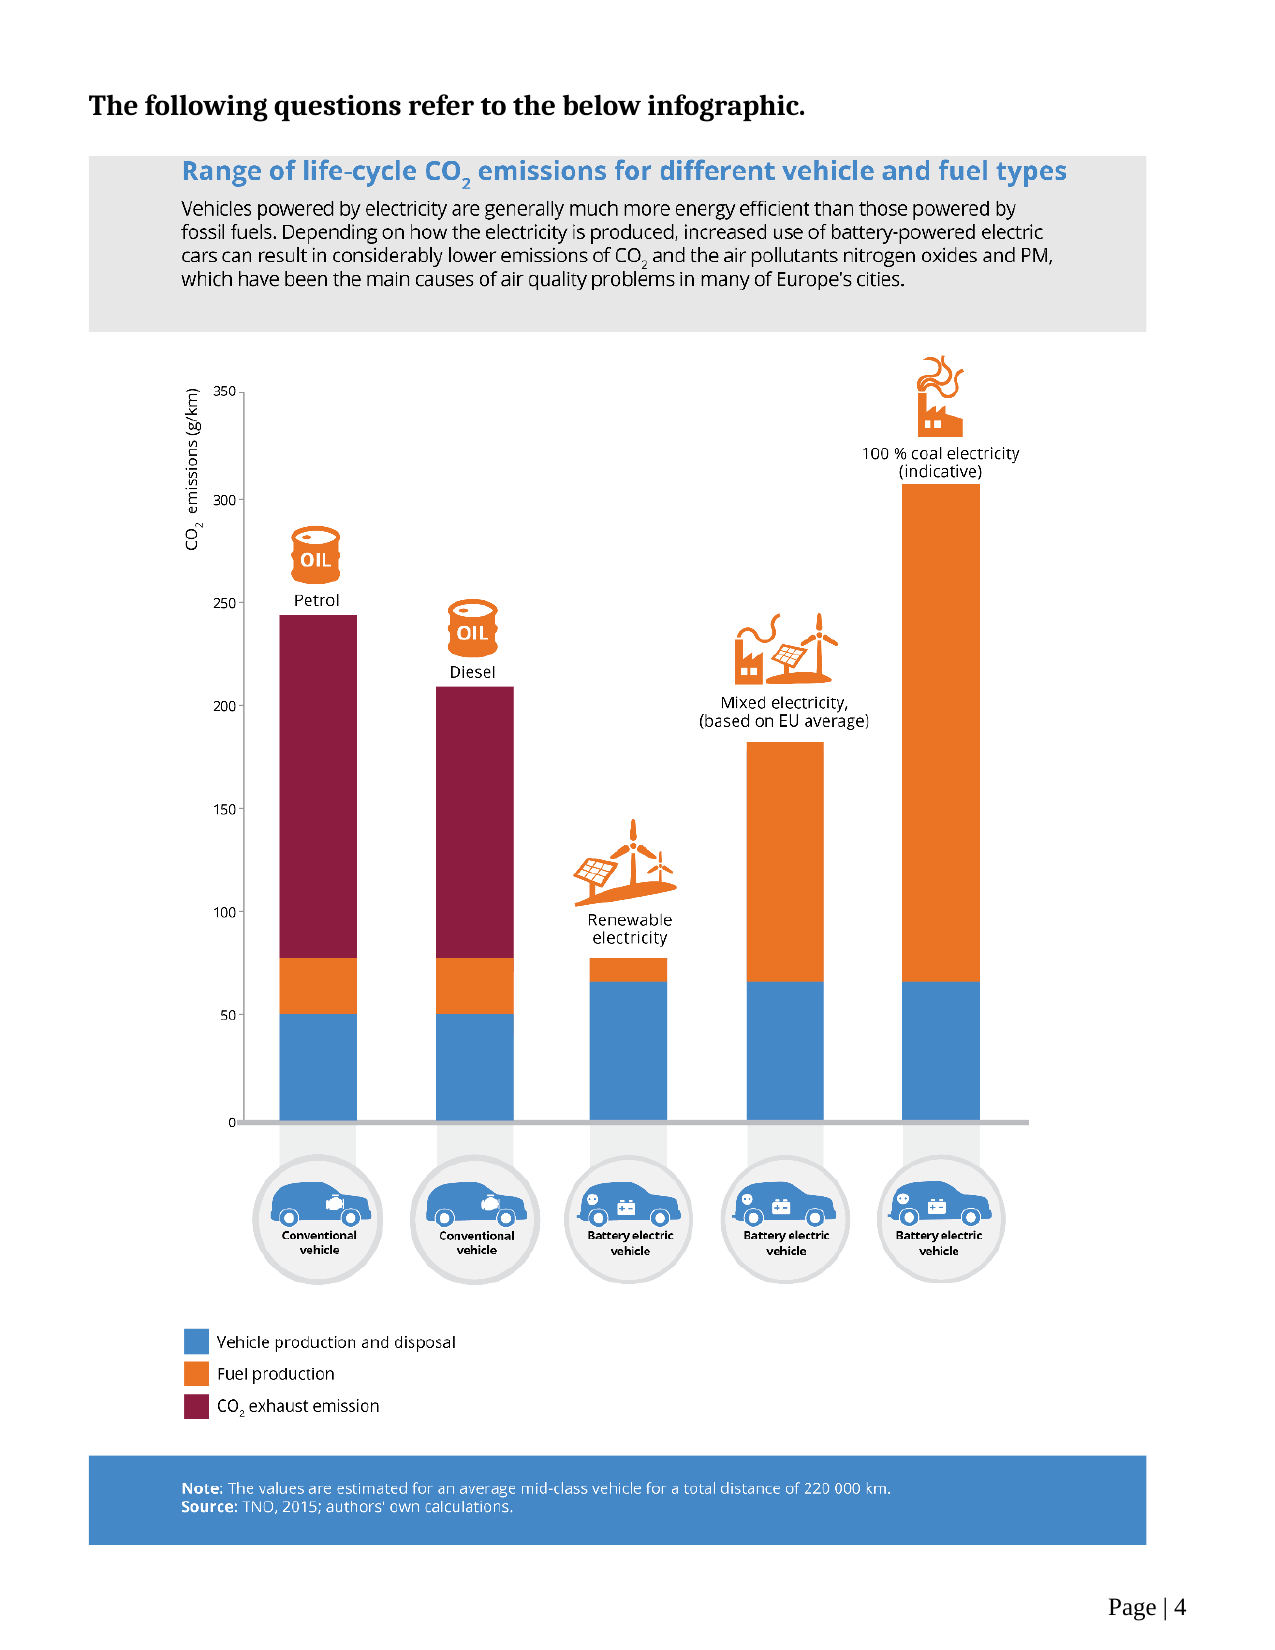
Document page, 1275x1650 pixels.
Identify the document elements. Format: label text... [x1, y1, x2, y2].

picture [88, 156, 1147, 1545]
text The following questions refer to the below infographic. [89, 89, 1186, 122]
